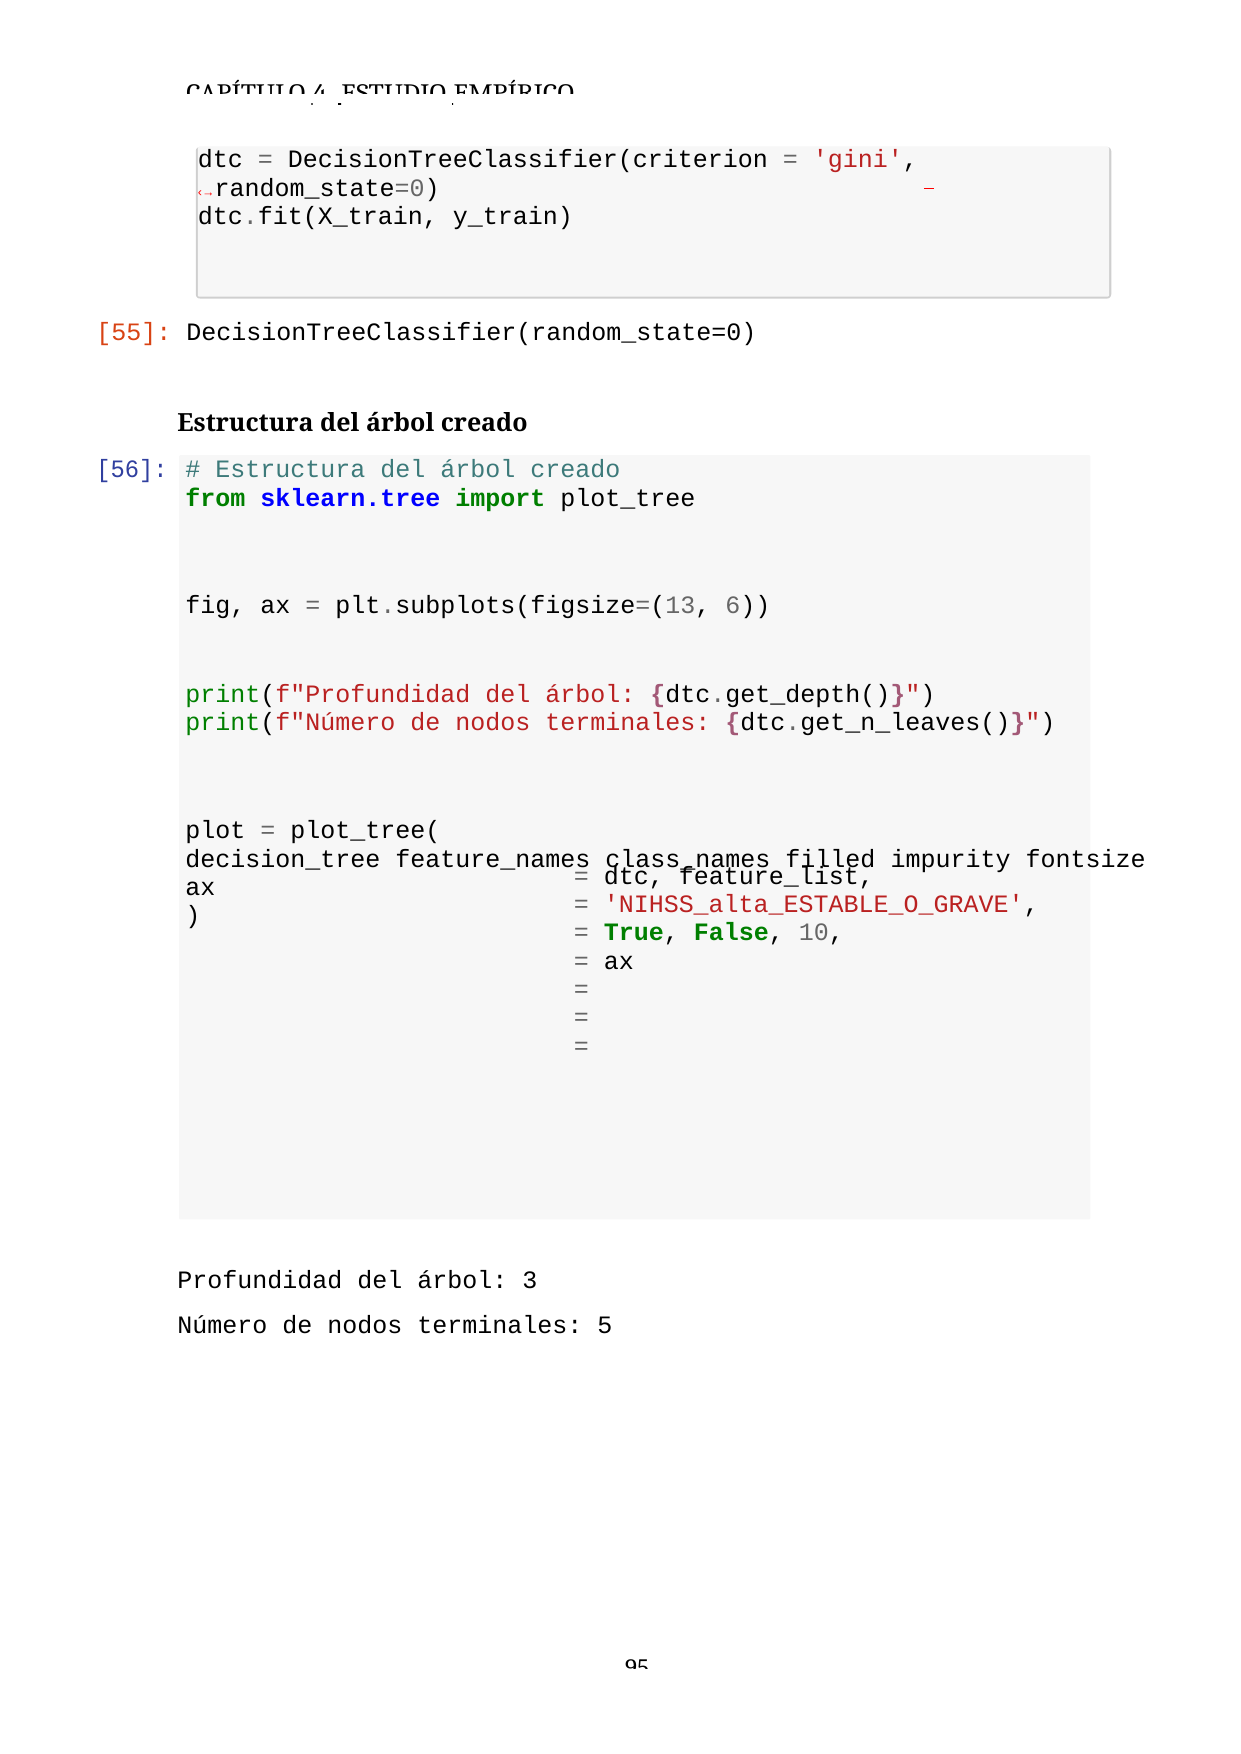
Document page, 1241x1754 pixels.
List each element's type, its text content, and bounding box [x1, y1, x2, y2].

text [56]: [96, 456, 171, 485]
text Profundidad del árbol: 3 Número de nodos terminales: 5 [177, 1268, 625, 1341]
subtitle Estructura del árbol creado [177, 405, 1240, 439]
text [55]: DecisionTreeClassifier(random_state=0) [96, 320, 1240, 348]
